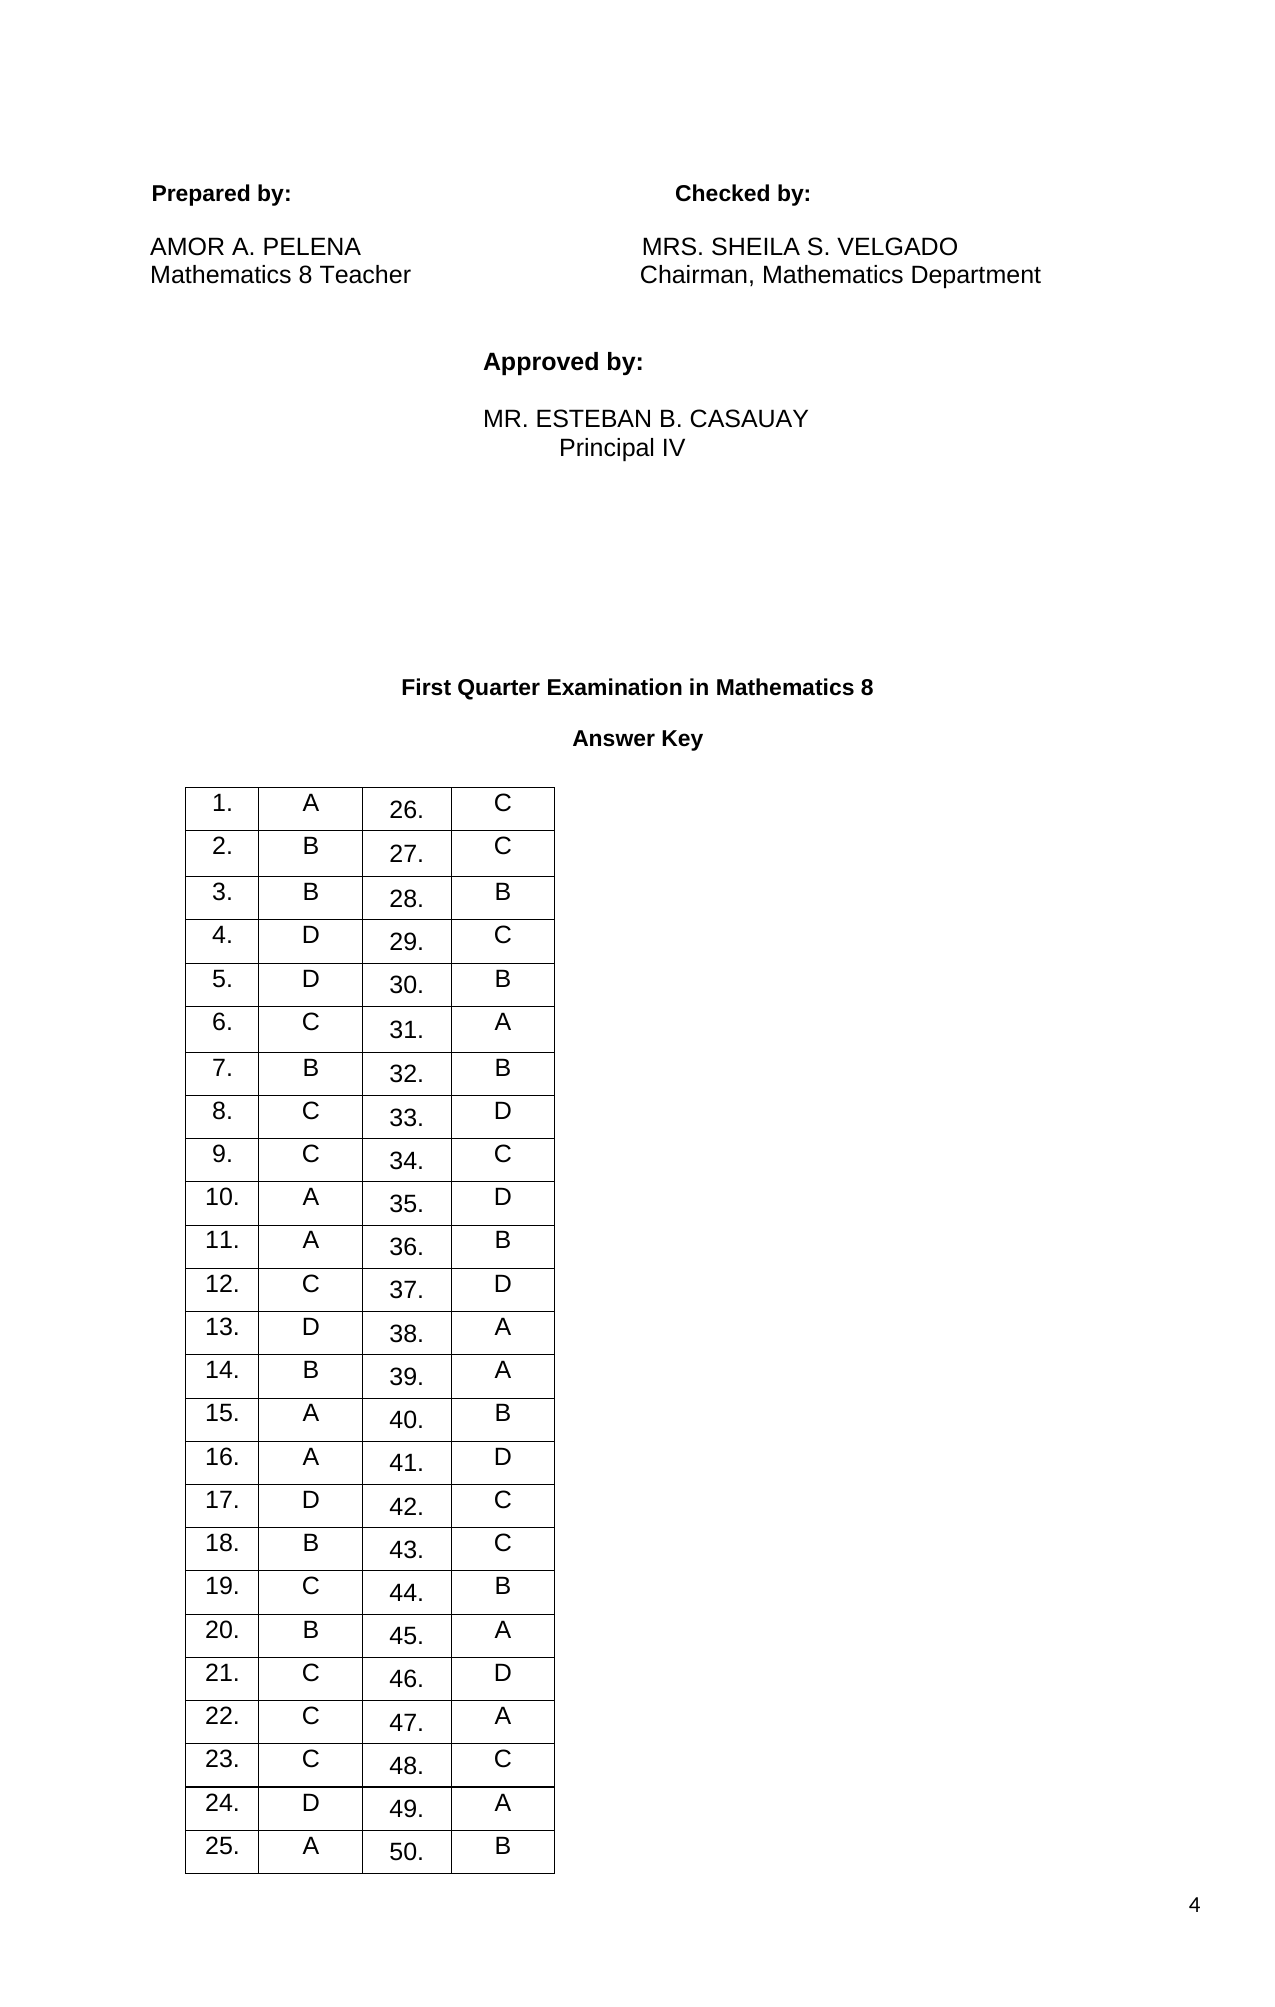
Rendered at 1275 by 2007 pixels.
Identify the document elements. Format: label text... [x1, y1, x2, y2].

table_cell A [259, 1226, 362, 1268]
table_cell C [452, 1139, 554, 1181]
text Prepared by: Checked by: [75, 180, 1200, 207]
table_cell 22. [186, 1701, 258, 1743]
table_cell C [259, 1571, 362, 1613]
text Answer Key [75, 725, 1200, 751]
table_cell D [452, 1182, 554, 1224]
table_cell B [452, 877, 554, 919]
table_cell C [259, 1701, 362, 1743]
text Mathematics 8 Teacher Chairman, Mathematics Department [150, 260, 1200, 289]
table_cell B [452, 1831, 554, 1873]
table_cell 36. [363, 1226, 451, 1268]
table_cell C [259, 1744, 362, 1786]
table_header A [259, 788, 362, 830]
table_cell 47. [363, 1701, 451, 1743]
table_cell B [452, 1571, 554, 1613]
table_cell A [259, 1182, 362, 1224]
table_cell 33. [363, 1096, 451, 1138]
table_cell 20. [186, 1615, 258, 1657]
table_cell 10. [186, 1182, 258, 1224]
table_cell 18. [186, 1528, 258, 1570]
table_cell 12. [186, 1269, 258, 1311]
table_cell 34. [363, 1139, 451, 1181]
table_cell 39. [363, 1355, 451, 1397]
table_header 26. [363, 788, 451, 830]
table_cell 49. [363, 1788, 451, 1830]
table_cell 11. [186, 1226, 258, 1268]
table_cell A [452, 1615, 554, 1657]
table_cell 2. [186, 831, 258, 876]
table_cell 21. [186, 1658, 258, 1700]
table_cell C [259, 1139, 362, 1181]
table_cell C [259, 1269, 362, 1311]
table_cell A [452, 1312, 554, 1354]
table_cell B [259, 1528, 362, 1570]
table_header C [452, 788, 554, 830]
text First Quarter Examination in Mathematics 8 [75, 674, 1200, 700]
table_cell C [452, 920, 554, 962]
table_cell 27. [363, 831, 451, 876]
table_cell 14. [186, 1355, 258, 1397]
table_cell 38. [363, 1312, 451, 1354]
table_cell D [452, 1442, 554, 1484]
table_cell B [452, 1226, 554, 1268]
table_cell C [259, 1658, 362, 1700]
table_cell D [452, 1096, 554, 1138]
table_cell 29. [363, 920, 451, 962]
table_cell 5. [186, 964, 258, 1006]
table_cell A [259, 1442, 362, 1484]
table_cell 4. [186, 920, 258, 962]
table_cell 25. [186, 1831, 258, 1873]
table_cell D [259, 964, 362, 1006]
table_cell 16. [186, 1442, 258, 1484]
table_cell B [259, 1053, 362, 1095]
table_cell 13. [186, 1312, 258, 1354]
table_cell 48. [363, 1744, 451, 1786]
table_cell A [452, 1355, 554, 1397]
table_cell D [452, 1658, 554, 1700]
table_cell 40. [363, 1399, 451, 1441]
table_cell A [452, 1788, 554, 1830]
text Principal IV [150, 433, 1200, 461]
table_cell B [259, 831, 362, 876]
table_cell C [452, 831, 554, 876]
table_cell C [259, 1007, 362, 1052]
table_cell D [259, 1312, 362, 1354]
table_cell 3. [186, 877, 258, 919]
table_cell B [452, 1053, 554, 1095]
table_cell 32. [363, 1053, 451, 1095]
table_cell 44. [363, 1571, 451, 1613]
table_cell 50. [363, 1831, 451, 1873]
table_cell C [452, 1485, 554, 1527]
table_cell A [259, 1399, 362, 1441]
table_cell 42. [363, 1485, 451, 1527]
table_cell B [452, 1399, 554, 1441]
text Approved by: [150, 346, 1200, 375]
table_cell B [452, 964, 554, 1006]
table_cell 8. [186, 1096, 258, 1138]
table_cell D [452, 1269, 554, 1311]
table_cell B [259, 877, 362, 919]
table_cell 24. [186, 1788, 258, 1830]
table_cell 41. [363, 1442, 451, 1484]
table_cell A [259, 1831, 362, 1873]
table_cell D [259, 1788, 362, 1830]
table_cell 15. [186, 1399, 258, 1441]
text AMOR A. PELENA MRS. SHEILA S. VELGADO [150, 231, 1200, 260]
table_cell 45. [363, 1615, 451, 1657]
table_cell A [452, 1007, 554, 1052]
text MR. ESTEBAN B. CASAUAY [150, 404, 1200, 433]
table_cell 6. [186, 1007, 258, 1052]
table_cell 37. [363, 1269, 451, 1311]
table_cell C [452, 1744, 554, 1786]
table_cell 31. [363, 1007, 451, 1052]
table_cell B [259, 1355, 362, 1397]
table_cell 46. [363, 1658, 451, 1700]
table_cell 19. [186, 1571, 258, 1613]
table_cell 43. [363, 1528, 451, 1570]
table_cell A [452, 1701, 554, 1743]
table_cell 17. [186, 1485, 258, 1527]
table_cell 23. [186, 1744, 258, 1786]
table_cell B [259, 1615, 362, 1657]
table_cell 35. [363, 1182, 451, 1224]
table_cell D [259, 920, 362, 962]
table_cell 30. [363, 964, 451, 1006]
table_cell C [259, 1096, 362, 1138]
table_cell 7. [186, 1053, 258, 1095]
table_cell C [452, 1528, 554, 1570]
table_cell 28. [363, 877, 451, 919]
table_header 1. [186, 788, 258, 830]
table_cell 9. [186, 1139, 258, 1181]
table_cell D [259, 1485, 362, 1527]
